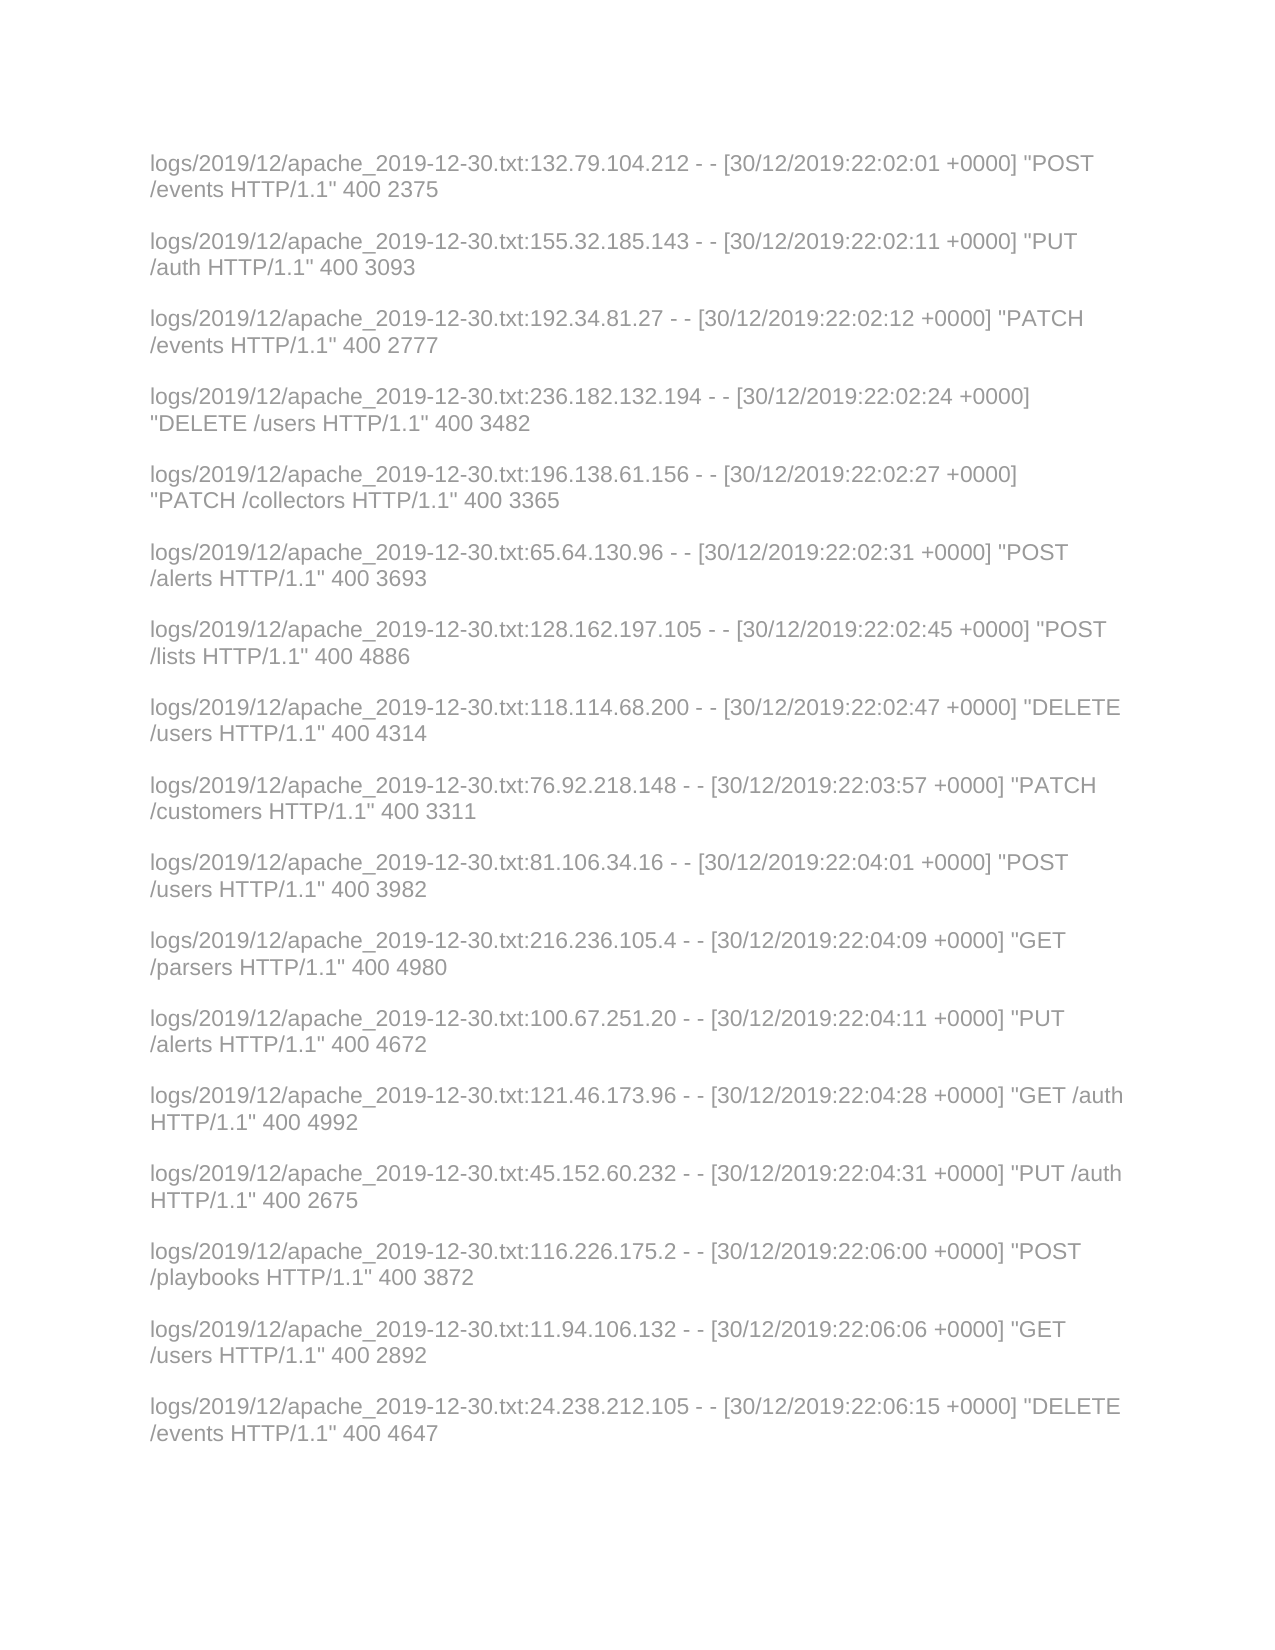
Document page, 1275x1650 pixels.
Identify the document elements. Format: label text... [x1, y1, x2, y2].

text logs/2019/12/apache_2019-12-30.txt:196.138.61.156 - - [30/12/2019:22:02:27 +0000] "PATCH /collectors HTTP/1.1" 400 3365 [150, 461, 1125, 513]
text logs/2019/12/apache_2019-12-30.txt:236.182.132.194 - - [30/12/2019:22:02:24 +0000] "DELETE /users HTTP/1.1" 400 3482 [150, 383, 1125, 436]
text logs/2019/12/apache_2019-12-30.txt:116.226.175.2 - - [30/12/2019:22:06:00 +0000] "POST /playbooks HTTP/1.1" 400 3872 [150, 1238, 1125, 1291]
text logs/2019/12/apache_2019-12-30.txt:45.152.60.232 - - [30/12/2019:22:04:31 +0000] "PUT /auth HTTP/1.1" 400 2675 [150, 1160, 1125, 1213]
text logs/2019/12/apache_2019-12-30.txt:100.67.251.20 - - [30/12/2019:22:04:11 +0000] "PUT /alerts HTTP/1.1" 400 4672 [150, 1005, 1125, 1057]
text logs/2019/12/apache_2019-12-30.txt:24.238.212.105 - - [30/12/2019:22:06:15 +0000] "DELETE /events HTTP/1.1" 400 4647 [150, 1393, 1125, 1446]
text logs/2019/12/apache_2019-12-30.txt:155.32.185.143 - - [30/12/2019:22:02:11 +0000] "PUT /auth HTTP/1.1" 400 3093 [150, 228, 1125, 280]
text logs/2019/12/apache_2019-12-30.txt:11.94.106.132 - - [30/12/2019:22:06:06 +0000] "GET /users HTTP/1.1" 400 2892 [150, 1316, 1125, 1368]
text logs/2019/12/apache_2019-12-30.txt:128.162.197.105 - - [30/12/2019:22:02:45 +0000] "POST /lists HTTP/1.1" 400 4886 [150, 616, 1125, 669]
text logs/2019/12/apache_2019-12-30.txt:81.106.34.16 - - [30/12/2019:22:04:01 +0000] "POST /users HTTP/1.1" 400 3982 [150, 849, 1125, 902]
text logs/2019/12/apache_2019-12-30.txt:192.34.81.27 - - [30/12/2019:22:02:12 +0000] "PATCH /events HTTP/1.1" 400 2777 [150, 305, 1125, 358]
text logs/2019/12/apache_2019-12-30.txt:121.46.173.96 - - [30/12/2019:22:04:28 +0000] "GET /auth HTTP/1.1" 400 4992 [150, 1082, 1125, 1135]
text logs/2019/12/apache_2019-12-30.txt:118.114.68.200 - - [30/12/2019:22:02:47 +0000] "DELETE /users HTTP/1.1" 400 4314 [150, 694, 1125, 747]
text logs/2019/12/apache_2019-12-30.txt:216.236.105.4 - - [30/12/2019:22:04:09 +0000] "GET /parsers HTTP/1.1" 400 4980 [150, 927, 1125, 980]
text logs/2019/12/apache_2019-12-30.txt:132.79.104.212 - - [30/12/2019:22:02:01 +0000] "POST /events HTTP/1.1" 400 2375 [150, 150, 1125, 203]
text logs/2019/12/apache_2019-12-30.txt:65.64.130.96 - - [30/12/2019:22:02:31 +0000] "POST /alerts HTTP/1.1" 400 3693 [150, 538, 1125, 591]
text logs/2019/12/apache_2019-12-30.txt:76.92.218.148 - - [30/12/2019:22:03:57 +0000] "PATCH /customers HTTP/1.1" 400 3311 [150, 772, 1125, 824]
